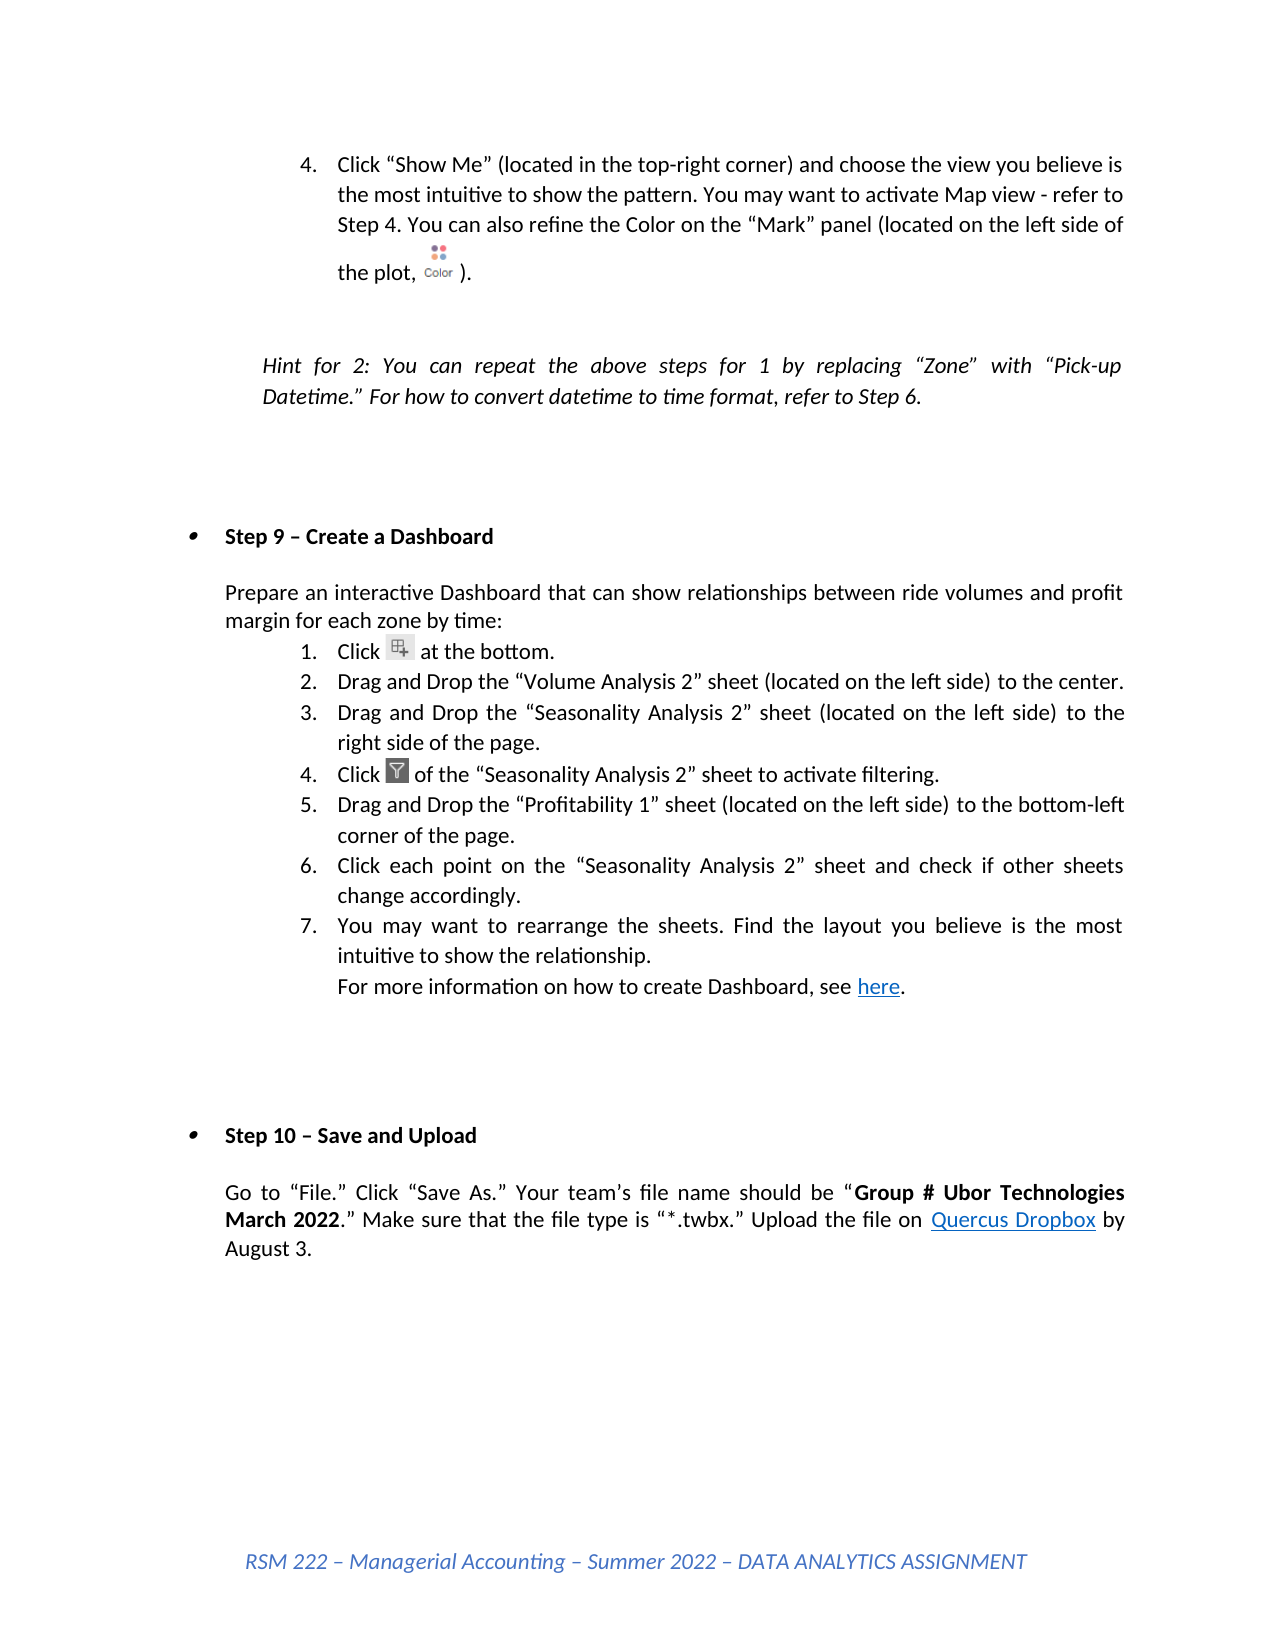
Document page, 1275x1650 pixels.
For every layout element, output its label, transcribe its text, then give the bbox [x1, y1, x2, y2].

text Hint for 2: You can repeat the above steps for 1 by replacing “Zone” with “Pick-up Datetime.” For how to convert datetime to time format, refer to Step 6. [262, 352, 1125, 410]
list For more information on how to create Dashboard, see here. [337, 972, 1125, 1000]
picture [421, 240, 460, 280]
list Click “Show Me” (located in the top-right corner) and choose the view you believe is the most intuitive to show the pattern. You may want to activate Map view - refer to Step 4. You can also refine the Color on the “Mark” panel (located on the left side of the plot, ). [300, 150, 1125, 286]
text Prepare an interactive Dashboard that can show relationships between ride volumes and profit margin for each zone by time: [225, 578, 1125, 634]
list Click at the bottom. [300, 634, 1125, 665]
list Step 9 – Create a Dashboard [187, 522, 1125, 550]
list Step 10 – Save and Upload [187, 1122, 1125, 1149]
list You may want to rearrange the sheets. Find the layout you believe is the most intuitive to show the relationship. [300, 911, 1125, 969]
list Drag and Drop the “Volume Analysis 2” sheet (located on the left side) to the center. [300, 667, 1125, 695]
list Click of the “Seasonality Analysis 2” sheet to activate filtering. [300, 758, 1125, 788]
text Go to “File.” Click “Save As.” Your team’s file name should be “Group # Ubor Technologies March 2022.” Make sure that the file type is “*.twbx.” Upload the file on Quercus Dropbox by August 3. [225, 1178, 1125, 1262]
list Drag and Drop the “Profitability 1” sheet (located on the left side) to the bottom-left corner of the page. [300, 791, 1125, 849]
picture [385, 758, 409, 783]
list Drag and Drop the “Seasonality Analysis 2” sheet (located on the left side) to the right side of the page. [300, 698, 1125, 756]
picture [385, 634, 415, 660]
list Click each point on the “Seasonality Analysis 2” sheet and check if other sheets change accordingly. [300, 851, 1125, 909]
